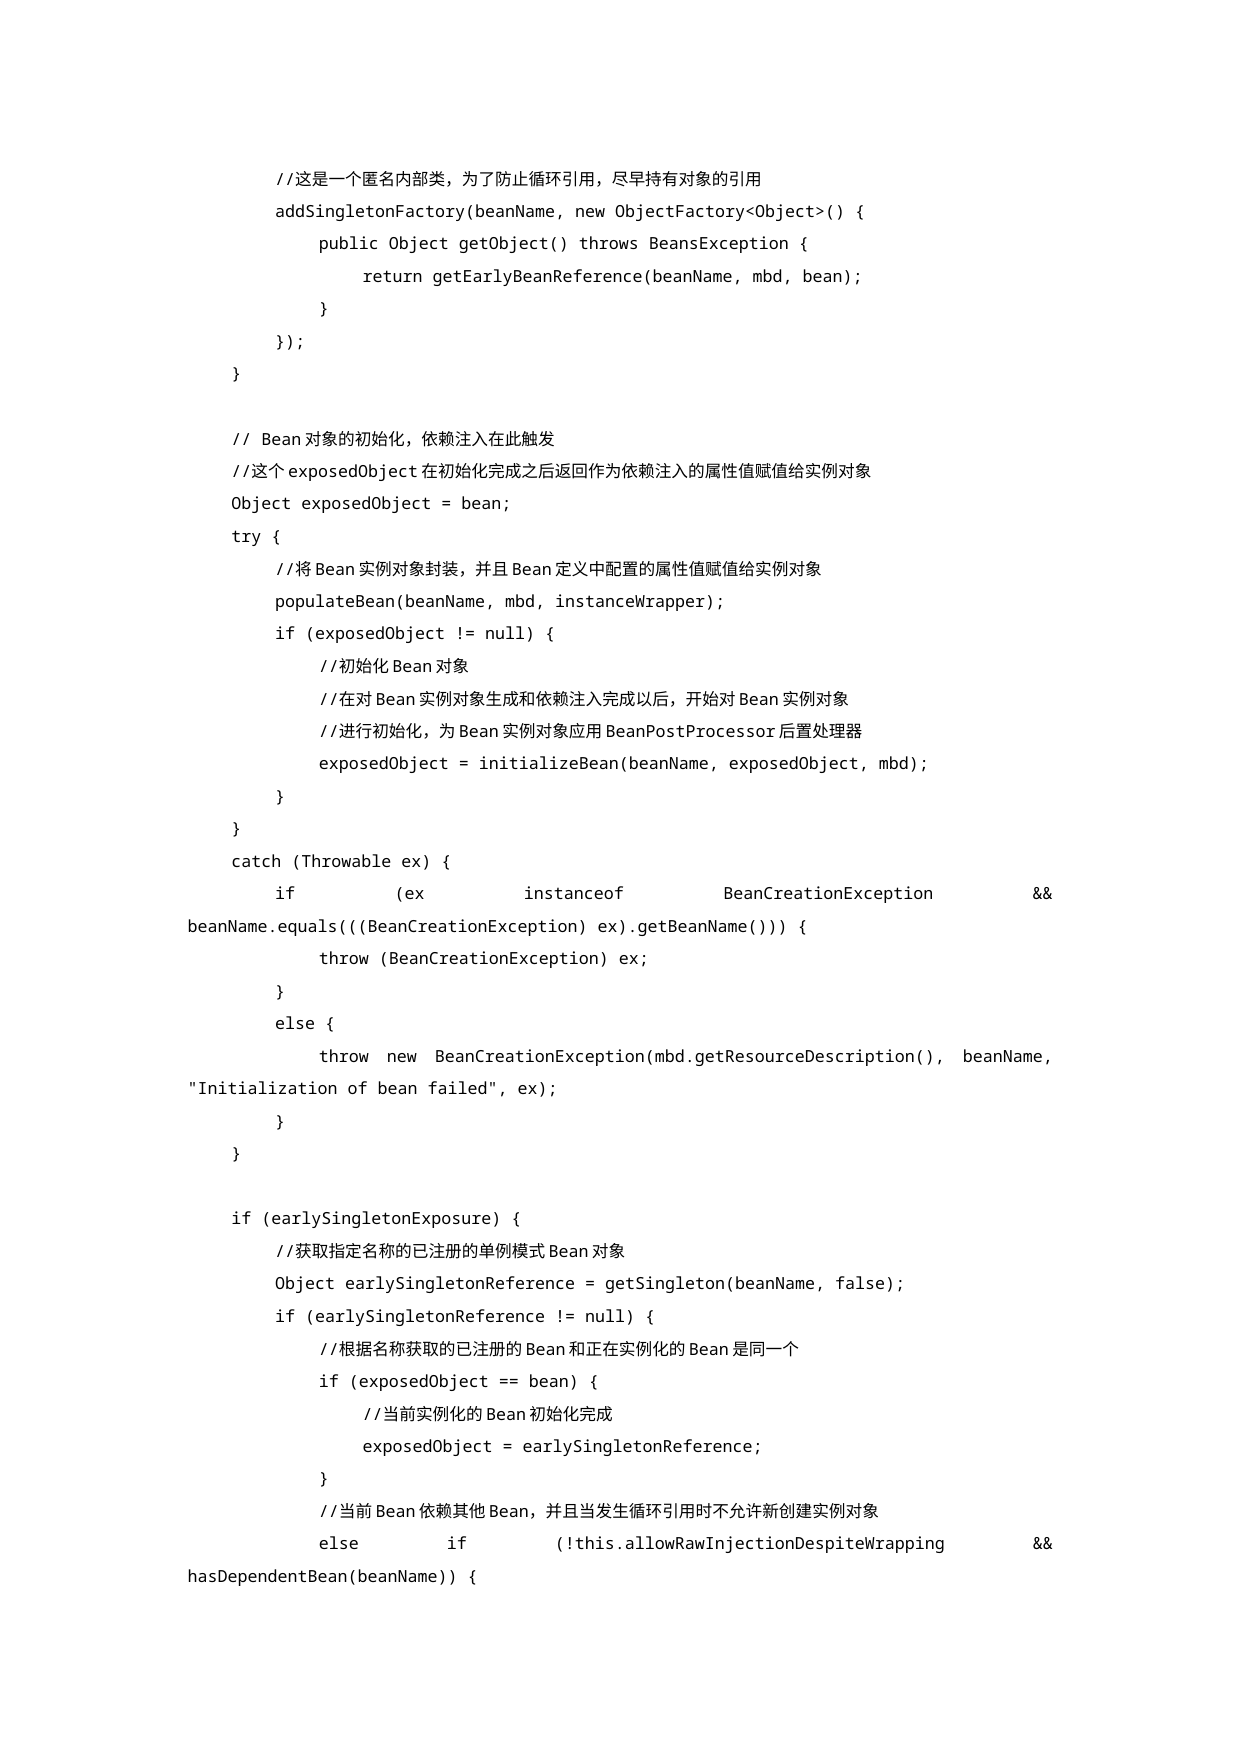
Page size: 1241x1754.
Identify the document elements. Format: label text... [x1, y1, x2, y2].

text Object exposedObject = bean; [187, 487, 1053, 519]
text //根据名称获取的已注册的Bean和正在实例化的Bean是同一个 [275, 1332, 1053, 1364]
text if (exposedObject == bean) { [187, 1364, 1053, 1397]
text addSingletonFactory(beanName, new ObjectFactory<Object>() { [187, 194, 1053, 227]
text //当前Bean依赖其他Bean，并且当发生循环引用时不允许新创建实例对象 [275, 1494, 1053, 1527]
text catch (Throwable ex) { [187, 844, 1053, 877]
text } [187, 1137, 1053, 1169]
text } [187, 779, 1053, 812]
text public Object getObject() throws BeansException { [187, 227, 1053, 259]
text try { [187, 519, 1053, 552]
text else { [187, 1007, 1053, 1039]
text } [187, 812, 1053, 844]
text //将Bean实例对象封装，并且Bean定义中配置的属性值赋值给实例对象 [231, 552, 1053, 584]
text if (earlySingletonReference != null) { [187, 1299, 1053, 1332]
text } [187, 974, 1053, 1007]
text throw (BeanCreationException) ex; [187, 942, 1053, 974]
text } [187, 292, 1053, 324]
text //这个exposedObject在初始化完成之后返回作为依赖注入的属性值赋值给实例对象 [187, 454, 1053, 487]
text if (earlySingletonExposure) { [187, 1202, 1053, 1234]
text else if (!this.allowRawInjectionDespiteWrapping && hasDependentBean(beanName)) { [187, 1527, 1053, 1592]
text if (ex instanceof BeanCreationException && beanName.equals(((BeanCreationException) ex).getBeanName())) { [187, 877, 1053, 942]
text return getEarlyBeanReference(beanName, mbd, bean); [187, 259, 1053, 292]
text }); [187, 324, 1053, 357]
text //初始化Bean对象 [275, 649, 1053, 682]
text } [187, 1104, 1053, 1137]
text populateBean(beanName, mbd, instanceWrapper); [187, 584, 1053, 617]
text //在对Bean实例对象生成和依赖注入完成以后，开始对Bean实例对象 [275, 682, 1053, 714]
text } [187, 357, 1053, 389]
text if (exposedObject != null) { [187, 617, 1053, 649]
text exposedObject = initializeBean(beanName, exposedObject, mbd); [187, 747, 1053, 779]
text //当前实例化的Bean初始化完成 [319, 1397, 1053, 1429]
text } [187, 1462, 1053, 1494]
text throw new BeanCreationException(mbd.getResourceDescription(), beanName, "Initialization of bean failed", ex); [187, 1039, 1053, 1104]
text //进行初始化，为Bean实例对象应用BeanPostProcessor后置处理器 [275, 714, 1053, 747]
text //这是一个匿名内部类，为了防止循环引用，尽早持有对象的引用 [231, 162, 1053, 194]
text exposedObject = earlySingletonReference; [187, 1429, 1053, 1462]
text Object earlySingletonReference = getSingleton(beanName, false); [187, 1267, 1053, 1299]
text // Bean对象的初始化，依赖注入在此触发 [187, 422, 1053, 454]
text //获取指定名称的已注册的单例模式Bean对象 [231, 1234, 1053, 1267]
